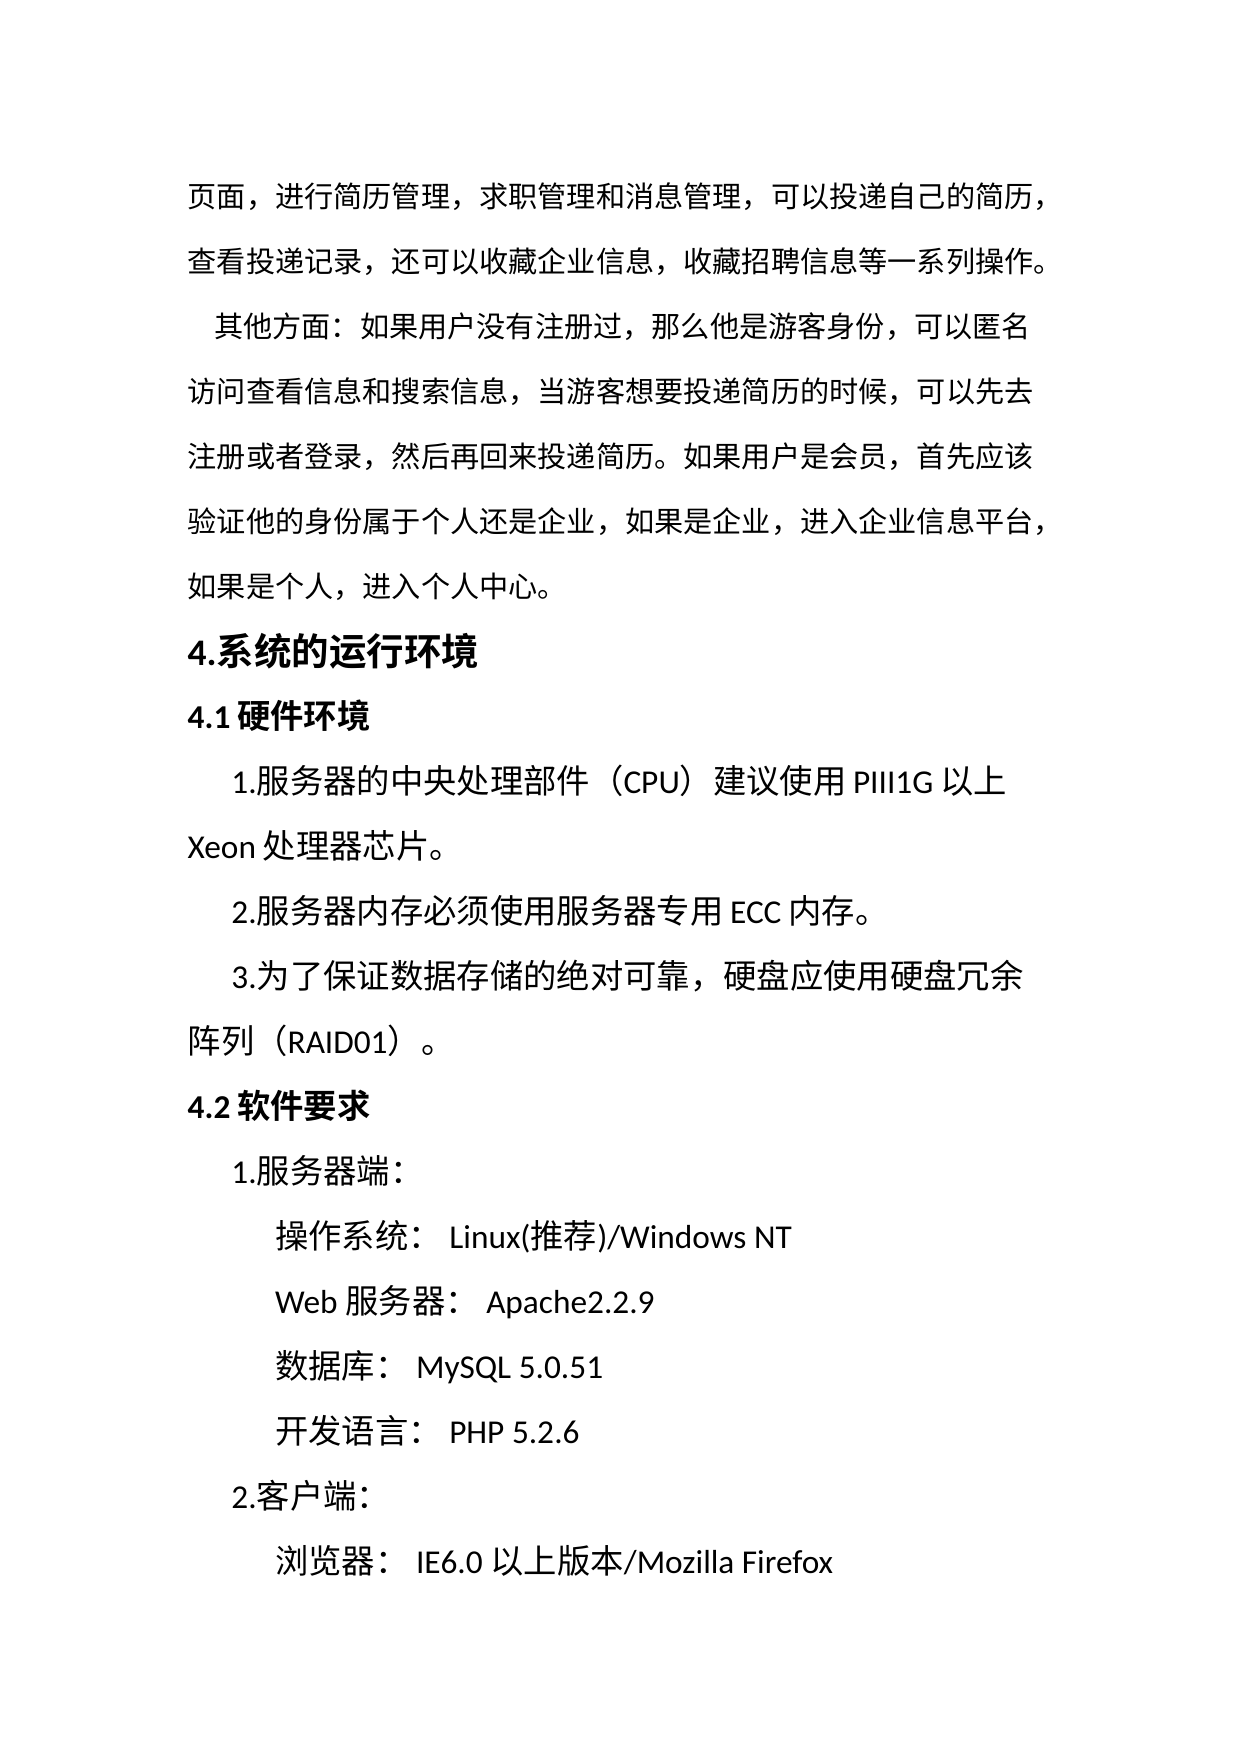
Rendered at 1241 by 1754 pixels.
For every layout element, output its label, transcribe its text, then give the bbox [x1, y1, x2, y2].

list 浏览器： IE6.0 以上版本/Mozilla Firefox [231, 1527, 1053, 1592]
list 客户端： [187, 1462, 1053, 1527]
list 操作系统： Linux(推荐)/Windows NT [231, 1202, 1053, 1267]
list 系统的运行环境 [187, 617, 1053, 682]
list 数据库： MySQL 5.0.51 [231, 1332, 1053, 1397]
list 服务器内存必须使用服务器专用ECC内存。 [187, 877, 1053, 942]
list 4.1硬件环境 [187, 682, 1053, 747]
list 其他方面：如果用户没有注册过，那么他是游客身份，可以匿名访问查看信息和搜索信息，当游客想要投递简历的时候，可以先去注册或者登录，然后再回来投递简历。如果用户是会员，首先应该验证他的身份属于个人还是企业，如果是企业，进入企业信息平台，如果是个人，进入个人中心。 [187, 292, 1053, 617]
list 开发语言： PHP 5.2.6 [231, 1397, 1053, 1462]
list 为了保证数据存储的绝对可靠，硬盘应使用硬盘冗余阵列（RAID01）。 [187, 942, 1053, 1072]
list Web 服务器： Apache2.2.9 [231, 1267, 1053, 1332]
list 服务器的中央处理部件（CPU）建议使用PIII1G以上Xeon处理器芯片。 [187, 747, 1053, 877]
list 服务器端： [187, 1137, 1053, 1202]
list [187, 162, 1053, 292]
list 4.2软件要求 [187, 1072, 1053, 1137]
